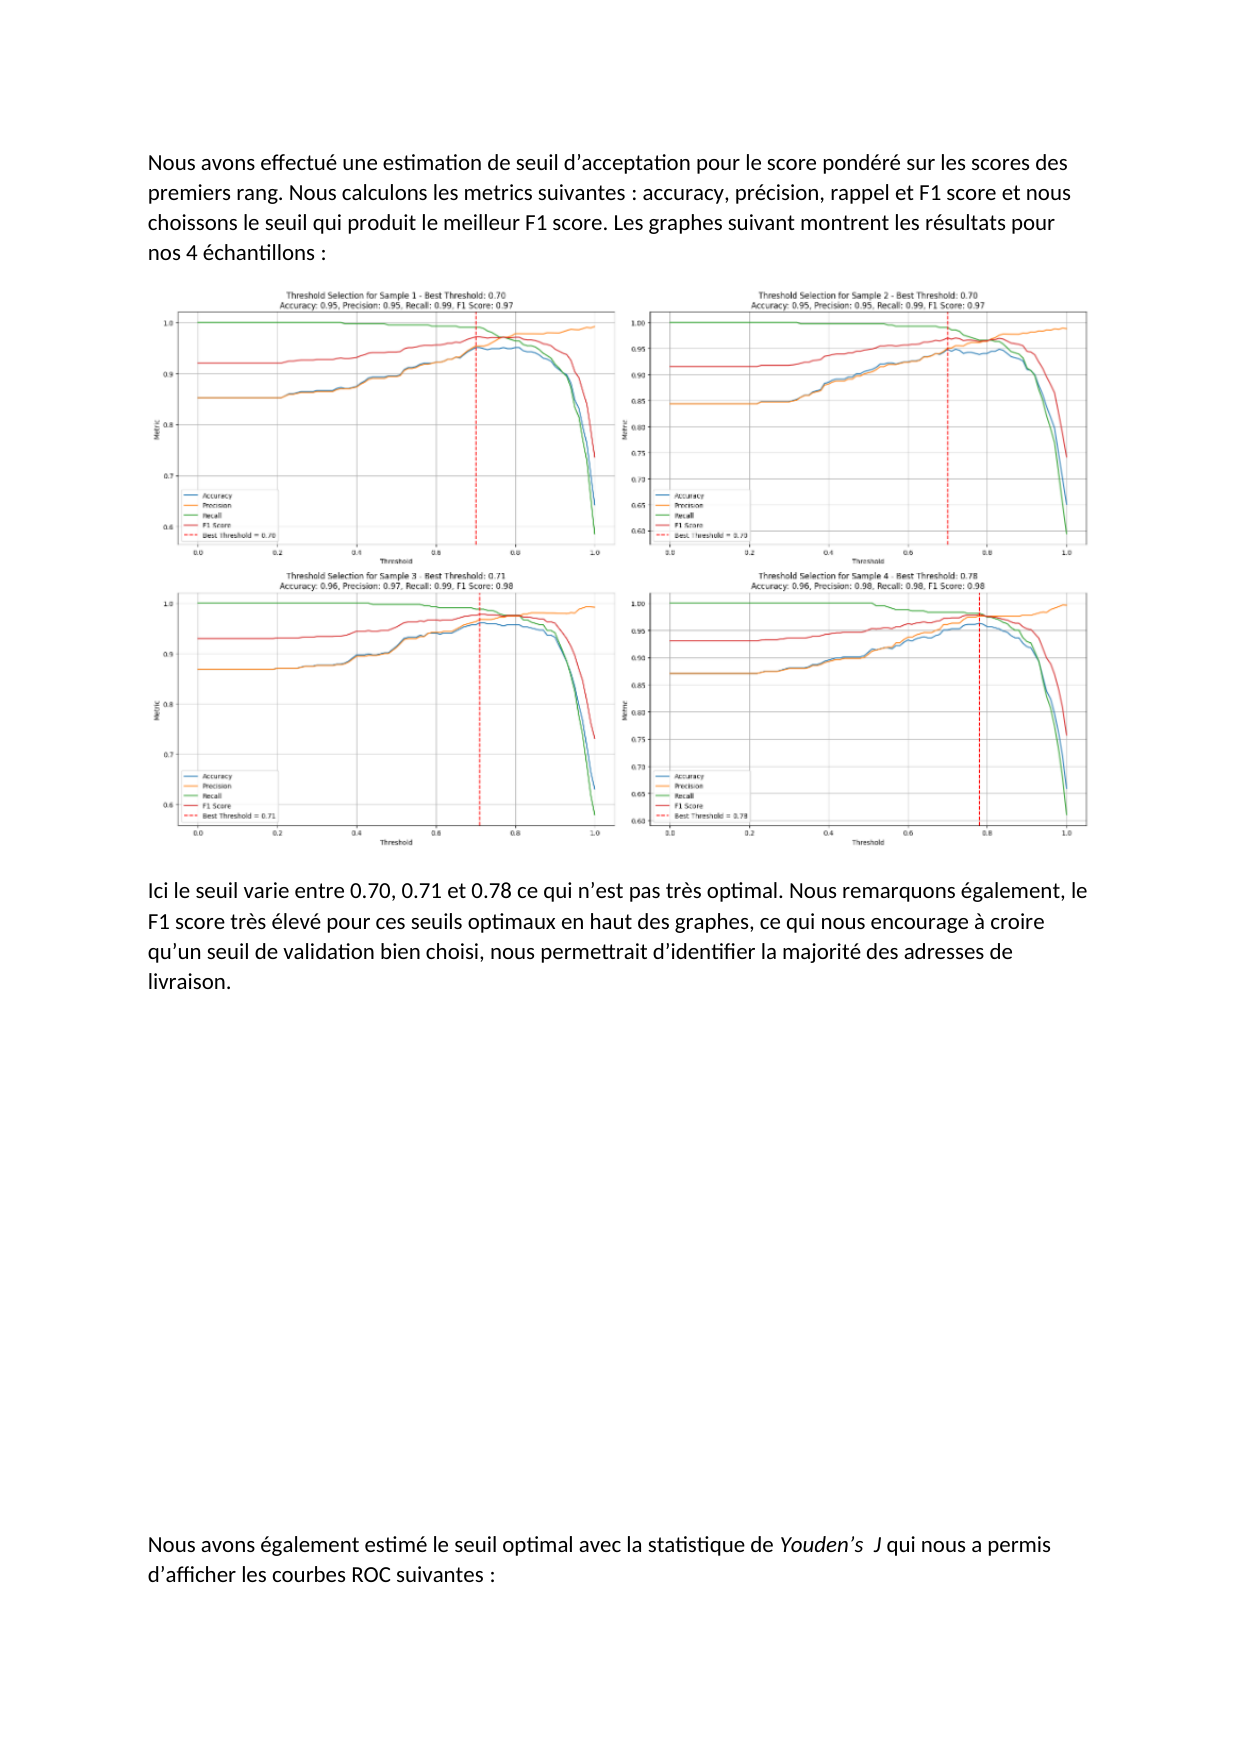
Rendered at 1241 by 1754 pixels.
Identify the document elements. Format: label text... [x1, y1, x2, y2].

picture [147, 285, 1096, 858]
text Ici le seuil varie entre 0.70, 0.71 et 0.78 ce qui n’est pas très optimal. Nous remarquons également, le F1 score très élevé pour ces seuils optimaux en haut des graphes, ce qui nous encourage à croire qu’un seuil de validation bien choisi, nous permettrait d’identifier la majorité des adresses de livraison. [148, 877, 1093, 995]
text Nous avons effectué une estimation de seuil d’acceptation pour le score pondéré sur les scores des premiers rang. Nous calculons les metrics suivantes : accuracy, précision, rappel et F1 score et nous choissons le seuil qui produit le meilleur F1 score. Les graphes suivant montrent les résultats pour nos 4 échantillons : [148, 148, 1093, 266]
text Nous avons également estimé le seuil optimal avec la statistique de Youden’s J qui nous a permis d’afficher les courbes ROC suivantes : [148, 1530, 1093, 1588]
